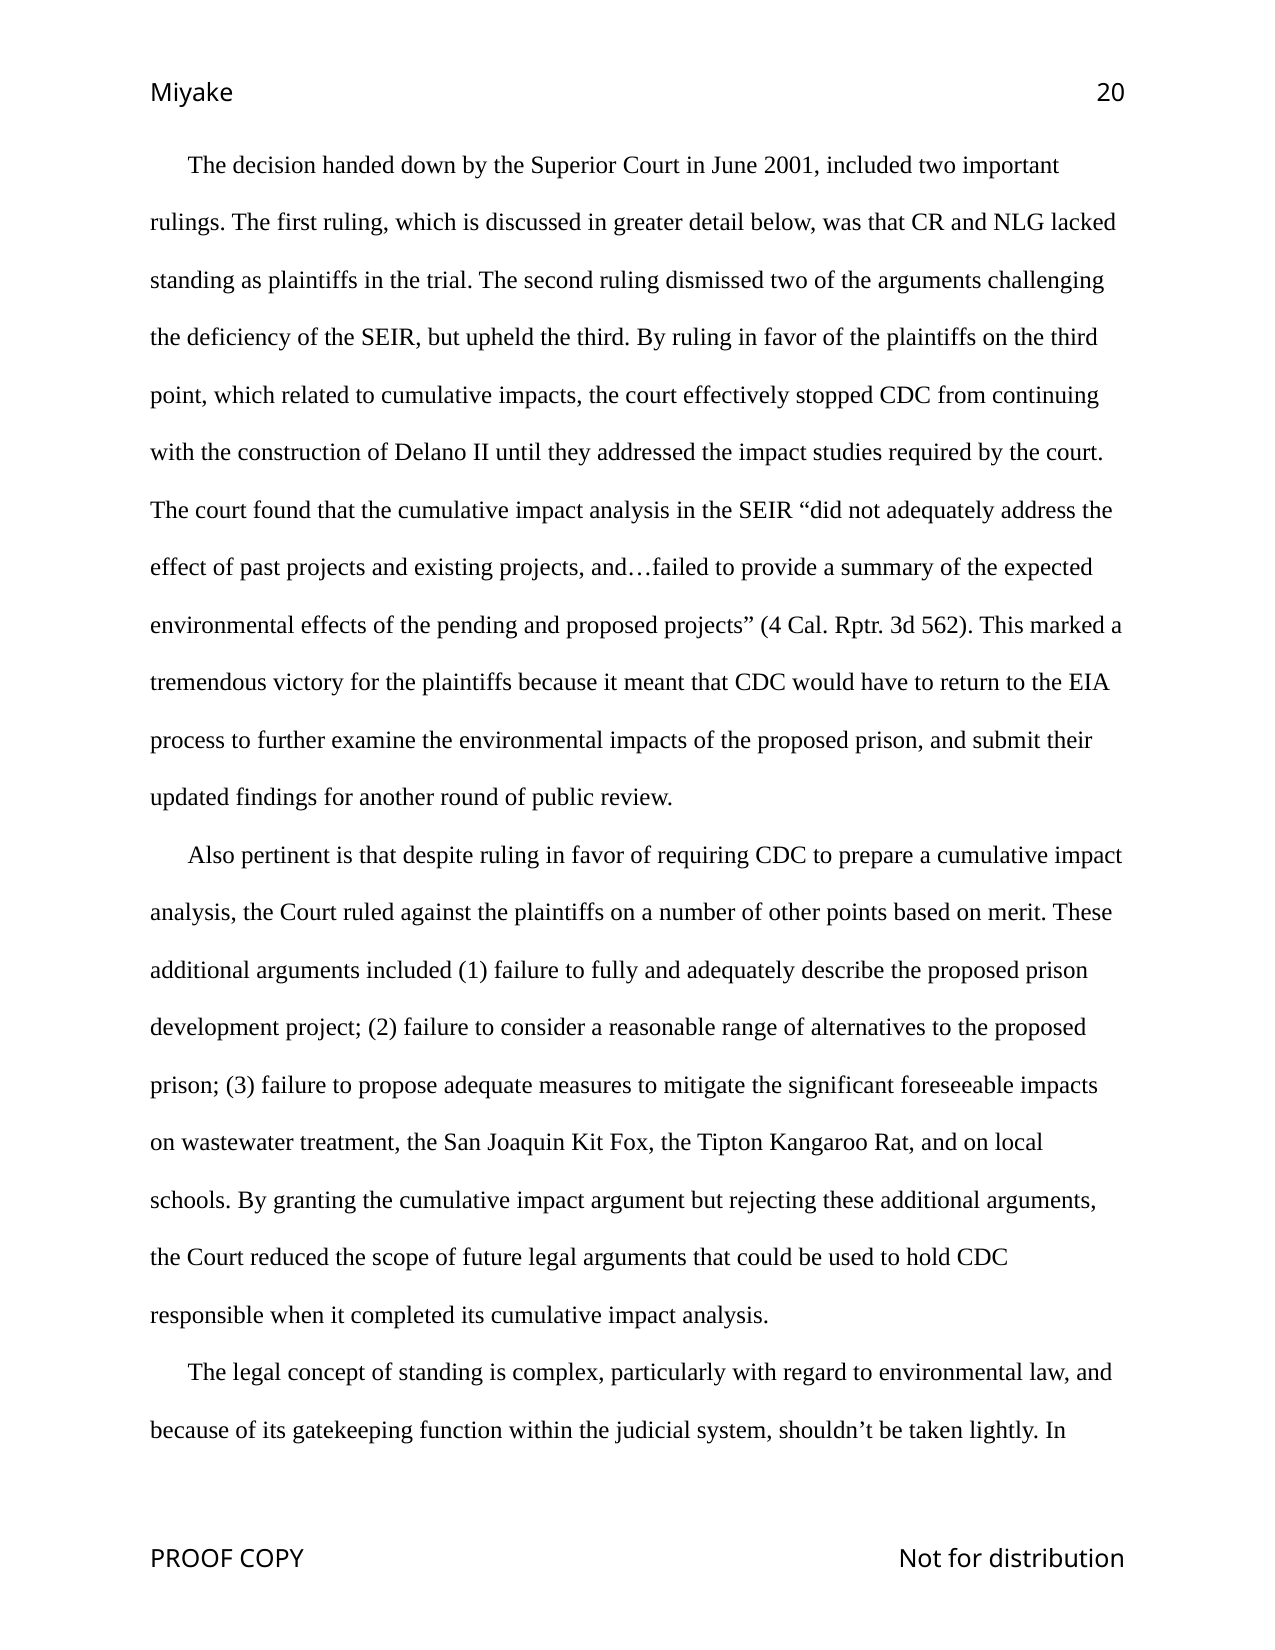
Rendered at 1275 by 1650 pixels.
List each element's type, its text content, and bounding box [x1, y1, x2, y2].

text The decision handed down by the Superior Court in June 2001, included two important rulings. The first ruling, which is discussed in greater detail below, was that CR and NLG lacked standing as plaintiffs in the trial. The second ruling dismissed two of the arguments challenging the deficiency of the SEIR, but upheld the third. By ruling in favor of the plaintiffs on the third point, which related to cumulative impacts, the court effectively stopped CDC from continuing with the construction of Delano II until they addressed the impact studies required by the court. The court found that the cumulative impact analysis in the SEIR “did not adequately address the effect of past projects and existing projects, and…failed to provide a summary of the expected environmental effects of the pending and proposed projects” (4 Cal. Rptr. 3d 562). This marked a tremendous victory for the plaintiffs because it meant that CDC would have to return to the EIA process to further examine the environmental impacts of the proposed prison, and submit their updated findings for another round of public review. [150, 150, 1125, 811]
text Also pertinent is that despite ruling in favor of requiring CDC to prepare a cumulative impact analysis, the Court ruled against the plaintiffs on a number of other points based on merit. These additional arguments included (1) failure to fully and adequately describe the proposed prison development project; (2) failure to consider a reasonable range of alternatives to the proposed prison; (3) failure to propose adequate measures to mitigate the significant foreseeable impacts on wastewater treatment, the San Joaquin Kit Fox, the Tipton Kangaroo Rat, and on local schools. By granting the cumulative impact argument but rejecting these additional arguments, the Court reduced the scope of future legal arguments that could be used to hold CDC responsible when it completed its cumulative impact analysis. [150, 840, 1125, 1329]
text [150, 1357, 1125, 1444]
